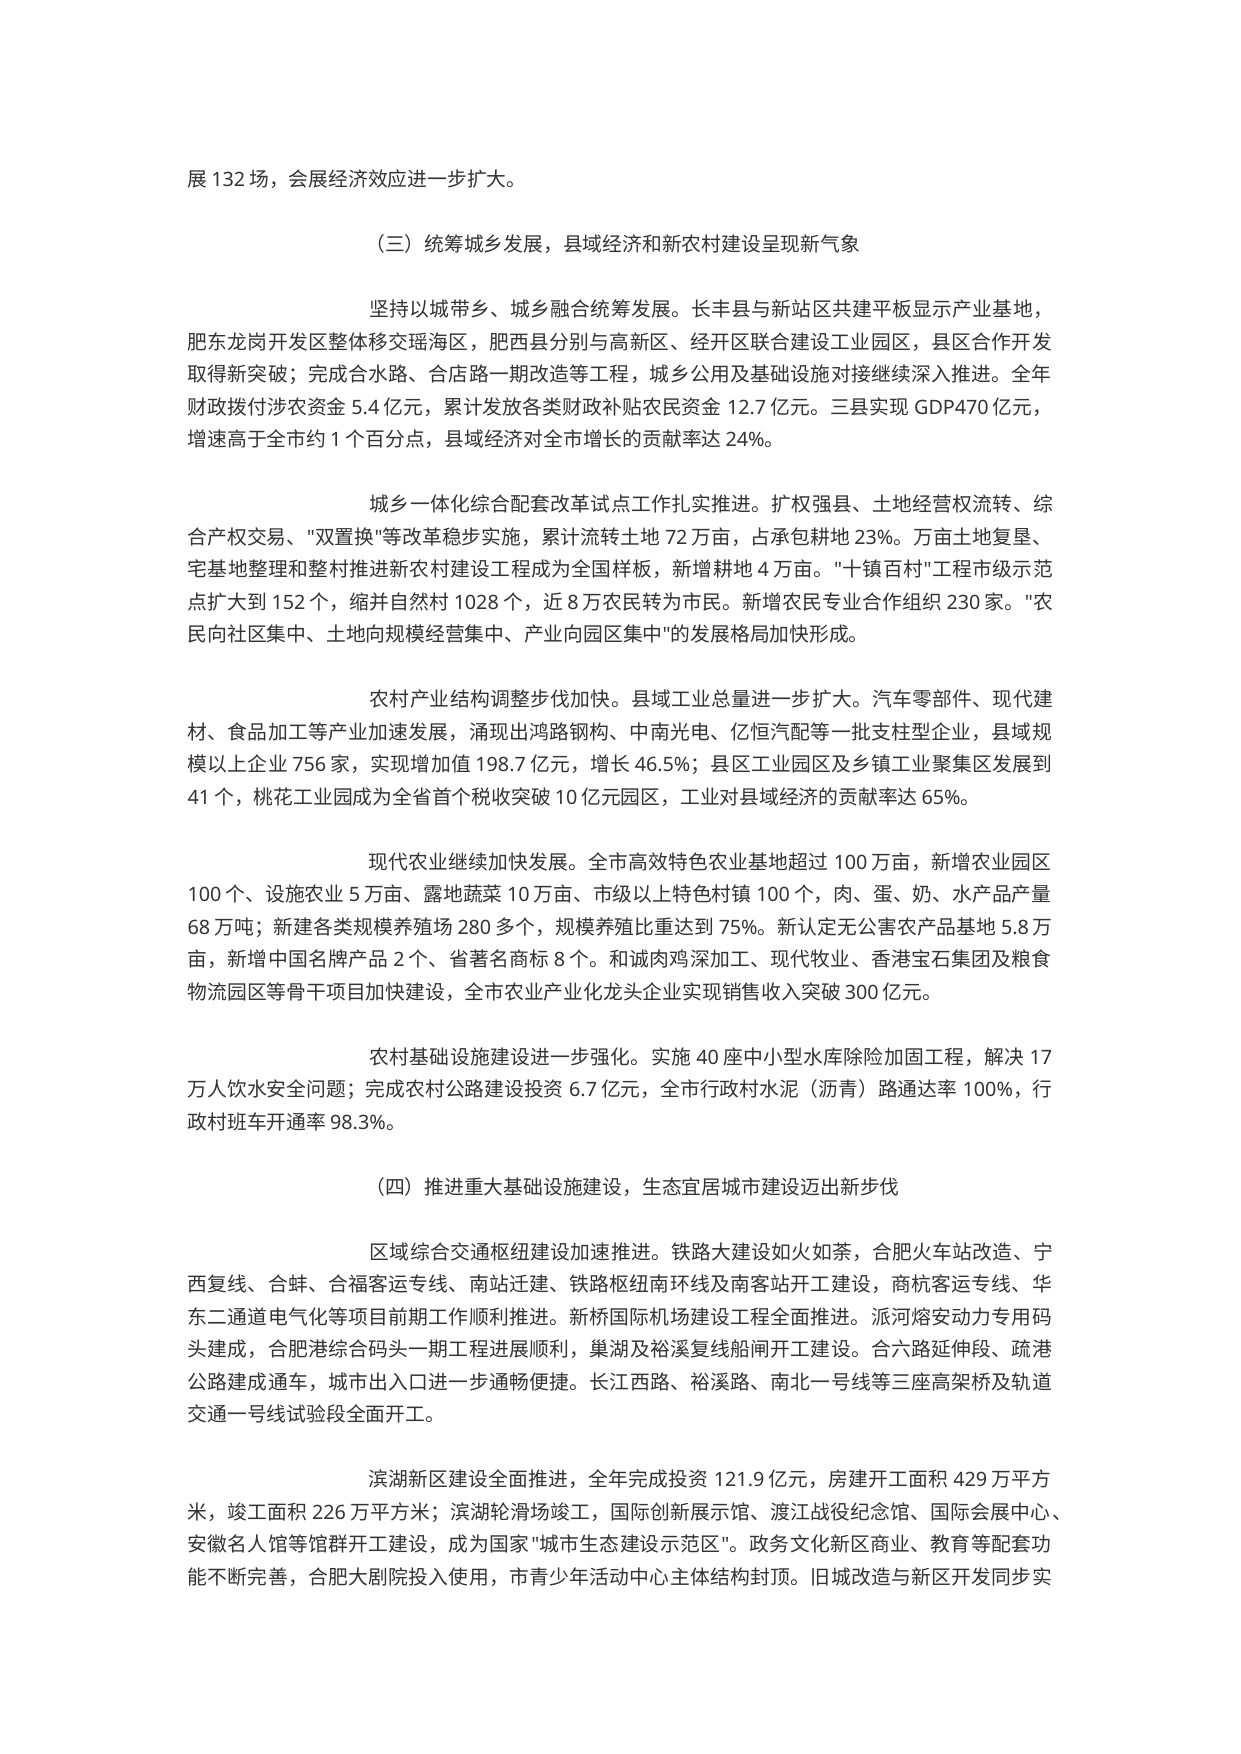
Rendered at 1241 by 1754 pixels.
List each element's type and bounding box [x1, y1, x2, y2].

text [187, 162, 1053, 1592]
